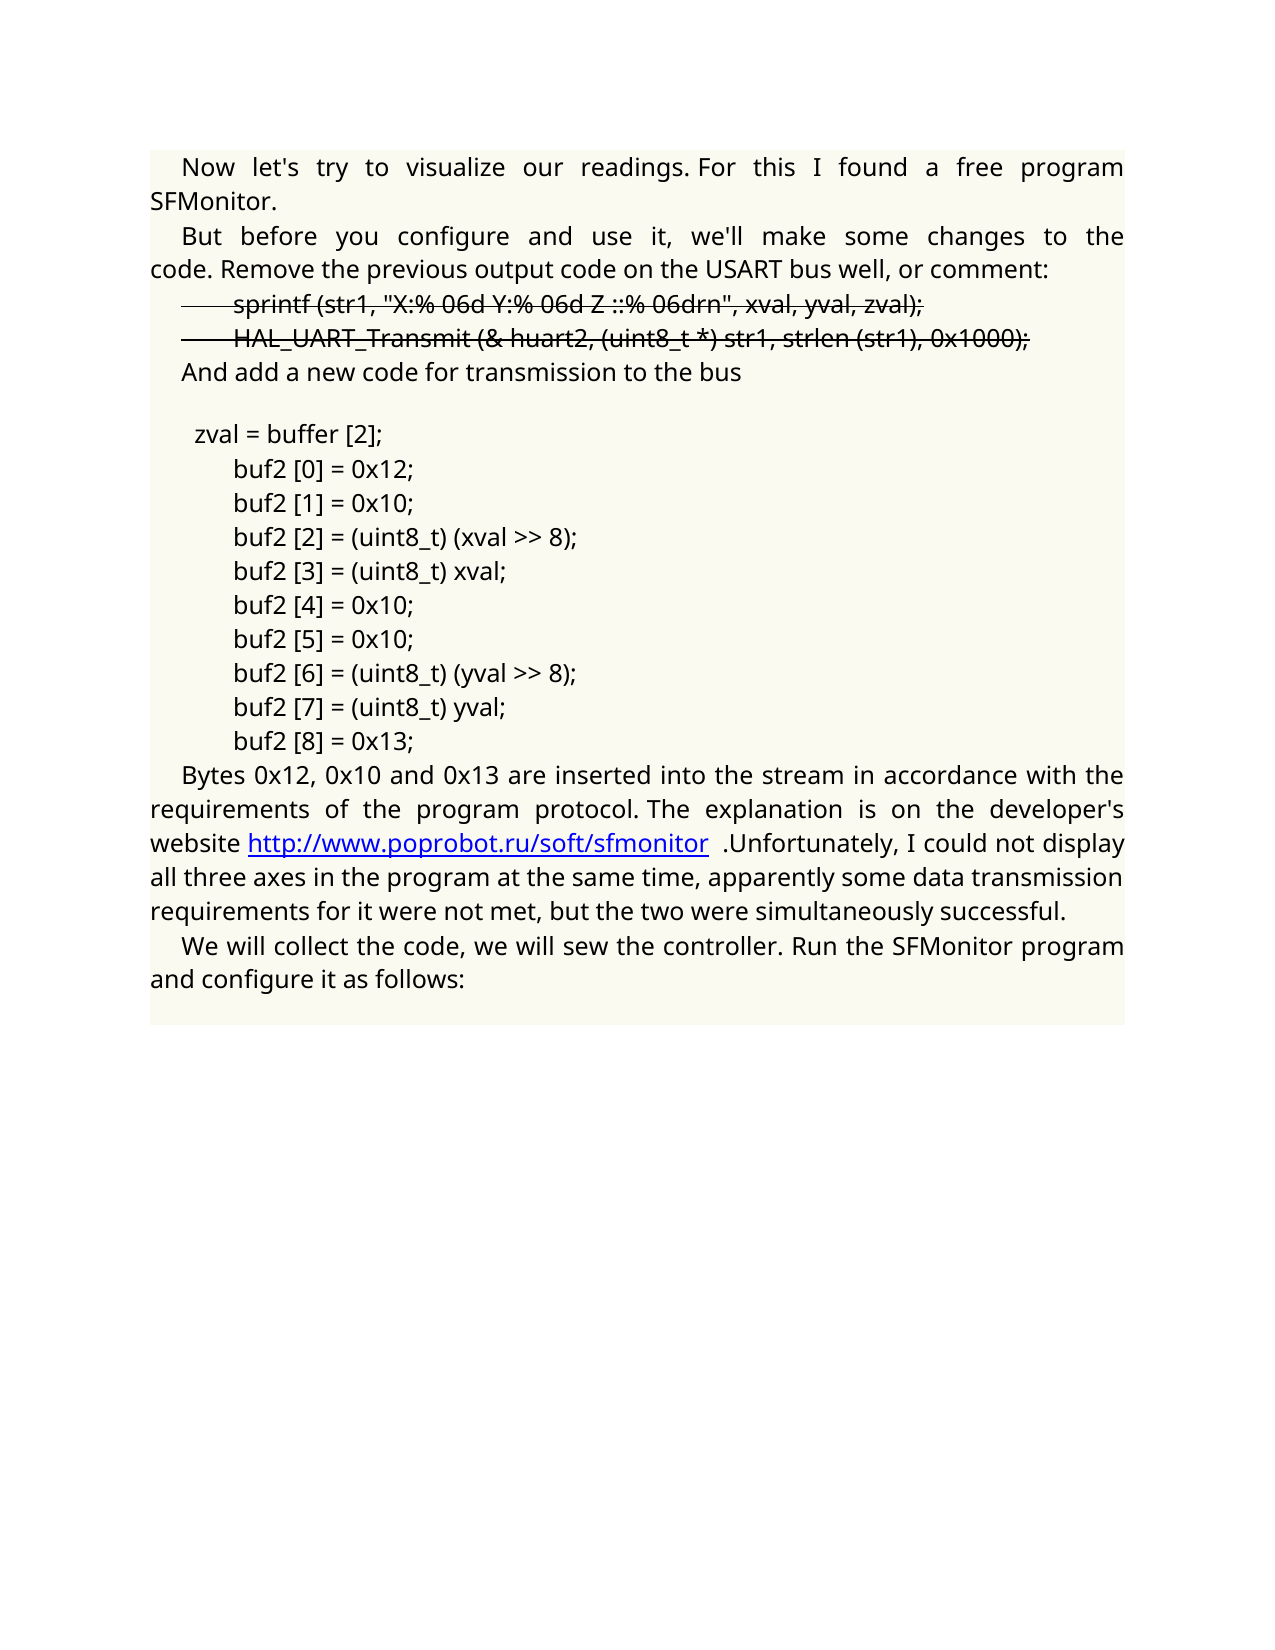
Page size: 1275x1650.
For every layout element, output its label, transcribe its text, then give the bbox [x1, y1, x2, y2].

text But before you configure and use it, we'll make some changes to the code. Remove the previous output code on the USART bus well, or comment: [150, 218, 1125, 286]
text buf2 [0] = 0x12; [150, 451, 1125, 485]
text buf2 [7] = (uint8_t) yval; [150, 690, 1125, 724]
text buf2 [3] = (uint8_t) xval; [150, 553, 1125, 587]
text buf2 [8] = 0x13; [150, 724, 1125, 758]
text Now let's try to visualize our readings. For this I found a free program SFMonitor. [150, 150, 1125, 218]
text buf2 [2] = (uint8_t) (xval >> 8); [150, 519, 1125, 553]
text sprintf (str1, "X:% 06d Y:% 06d Z ::% 06drn", xval, yval, zval); [150, 286, 1125, 320]
text We will collect the code, we will sew the controller. Run the SFMonitor program and configure it as follows: [150, 928, 1125, 996]
text buf2 [4] = 0x10; [150, 587, 1125, 622]
text Bytes 0x12, 0x10 and 0x13 are inserted into the stream in accordance with the requirements of the program protocol. The explanation is on the developer's website http://www.poprobot.ru/soft/sfmonitor .Unfortunately, I could not display all three axes in the program at the same time, apparently some data transmission requirements for it were not met, but the two were simultaneously successful. [150, 758, 1125, 928]
text And add a new code for transmission to the bus [150, 354, 1125, 388]
text HAL_UART_Transmit (& huart2, (uint8_t *) str1, strlen (str1), 0x1000); [150, 320, 1125, 354]
text buf2 [5] = 0x10; [150, 622, 1125, 656]
text buf2 [6] = (uint8_t) (yval >> 8); [150, 656, 1125, 690]
text zval = buffer [2]; [150, 417, 1125, 451]
text buf2 [1] = 0x10; [150, 485, 1125, 519]
